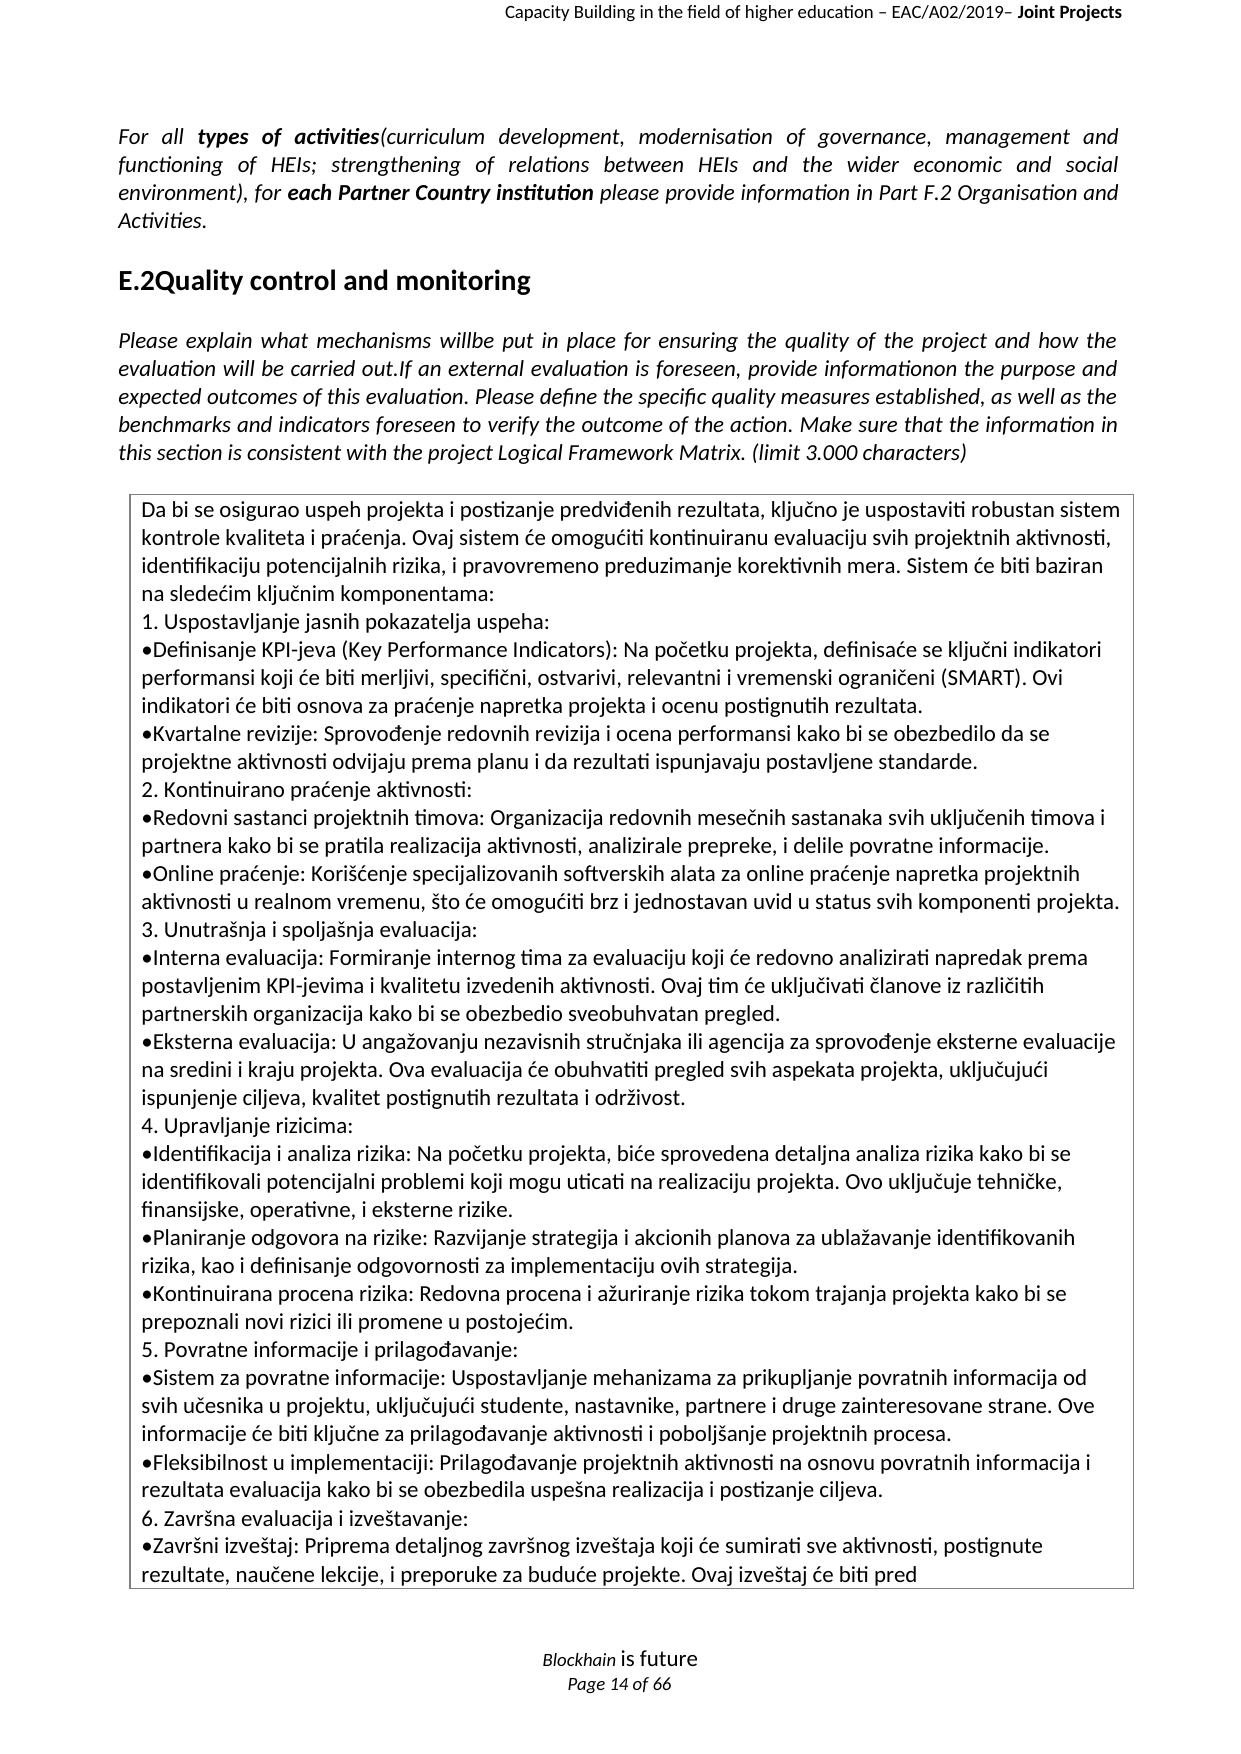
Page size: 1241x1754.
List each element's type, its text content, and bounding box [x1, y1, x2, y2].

subtitle E.2Quality control and monitoring [118, 262, 1122, 298]
text For all types of activities(curriculum development, modernisation of governance, management and functioning of HEIs; strengthening of relations between HEIs and the wider economic and social environment), for each Partner Country institution please provide information in Part F.2 Organisation and Activities. [118, 122, 1122, 234]
text Please explain what mechanisms willbe put in place for ensuring the quality of the project and how the evaluation will be carried out.If an external evaluation is foreseen, provide informationon the purpose and expected outcomes of this evaluation. Please define the specific quality measures established, as well as the benchmarks and indicators foreseen to verify the outcome of the action. Make sure that the information in this section is consistent with the project Logical Framework Matrix. (limit 3.000 characters) [118, 326, 1122, 466]
